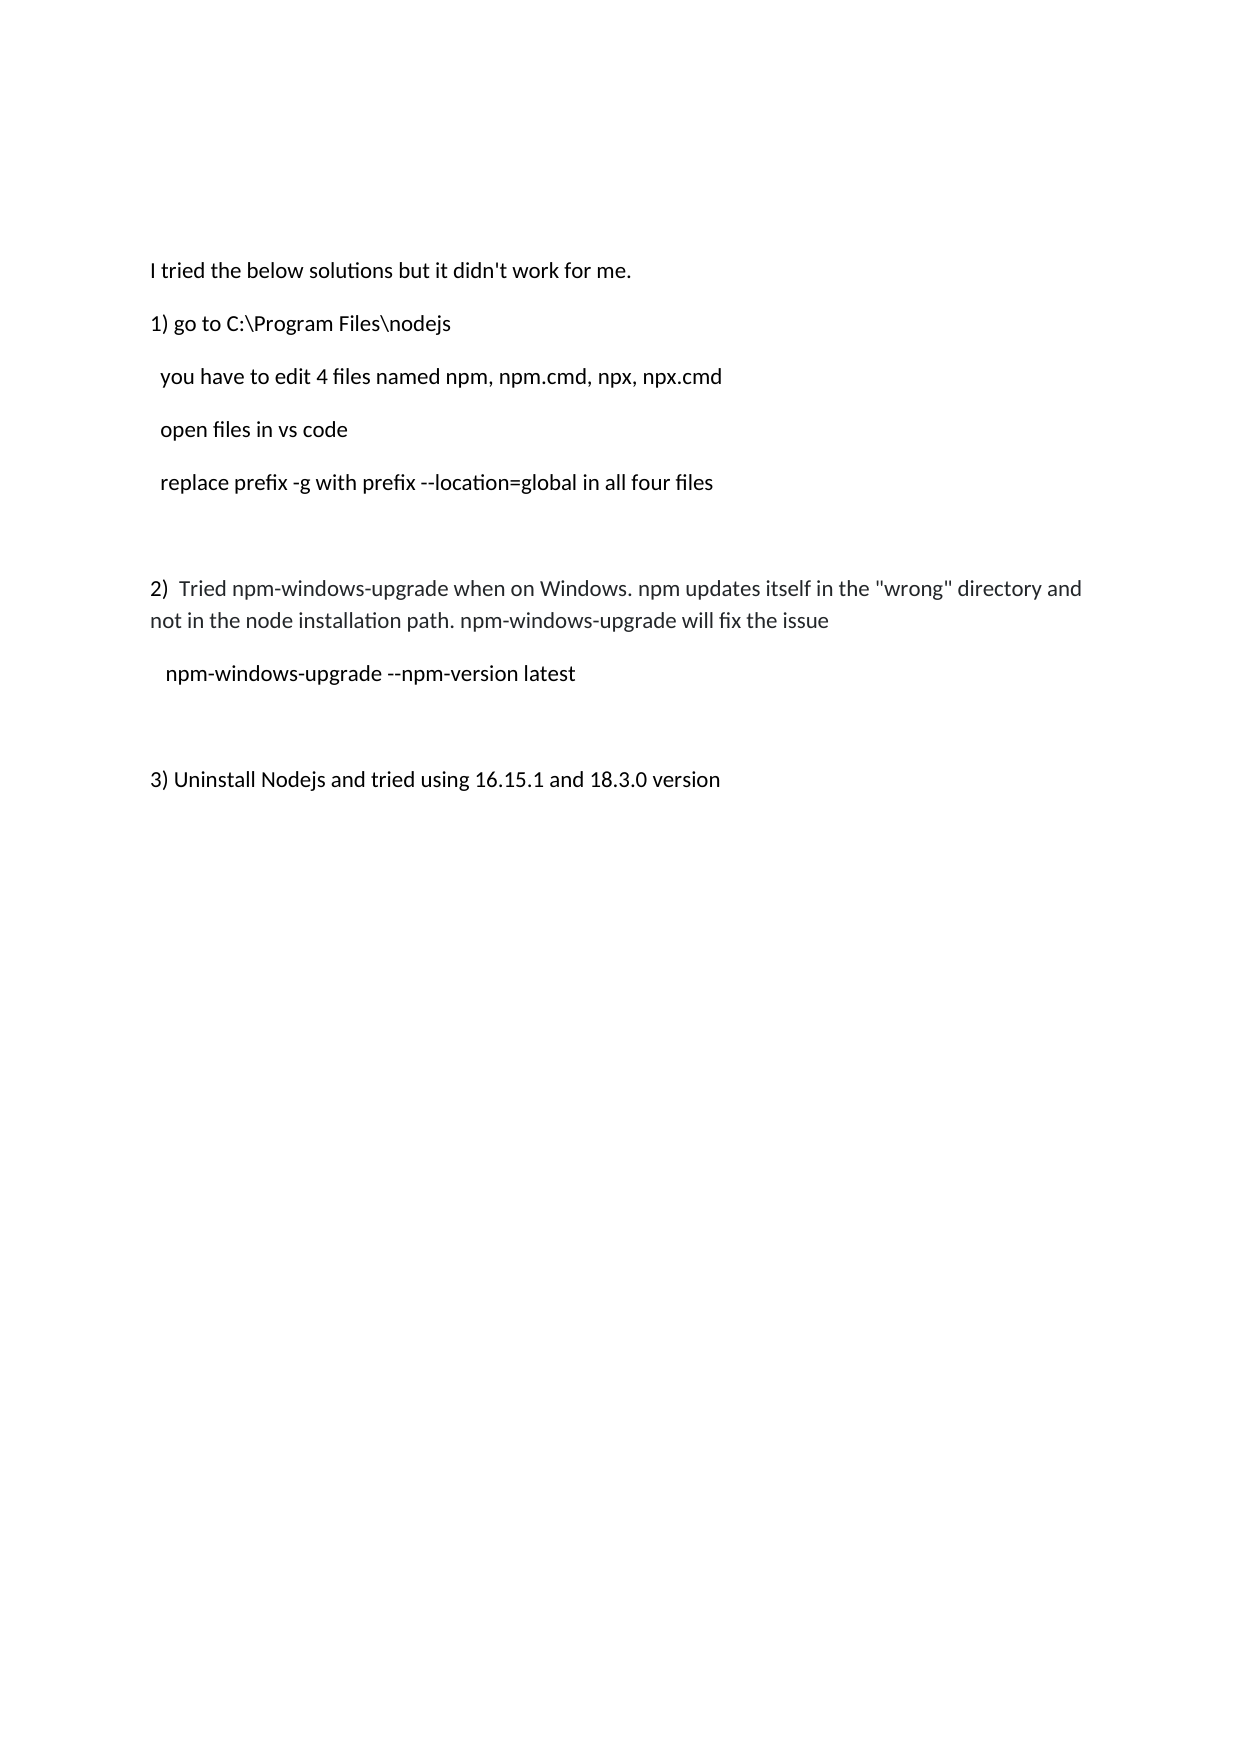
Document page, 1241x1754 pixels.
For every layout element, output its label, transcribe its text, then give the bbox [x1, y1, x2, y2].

text 2) Tried npm-windows-upgrade when on Windows. npm updates itself in the "wrong" directory and not in the node installation path. npm-windows-upgrade will fix the issue [150, 574, 1090, 634]
text open files in vs code [150, 415, 1090, 443]
text replace prefix -g with prefix --location=global in all four files [150, 468, 1090, 496]
text 3) Uninstall Nodejs and tried using 16.15.1 and 18.3.0 version [150, 765, 1090, 793]
text 1) go to C:\Program Files\nodejs [150, 309, 1090, 337]
text I tried the below solutions but it didn't work for me. [150, 256, 1090, 284]
text npm-windows-upgrade --npm-version latest [150, 659, 1090, 687]
text you have to edit 4 files named npm, npm.cmd, npx, npx.cmd [150, 362, 1090, 390]
